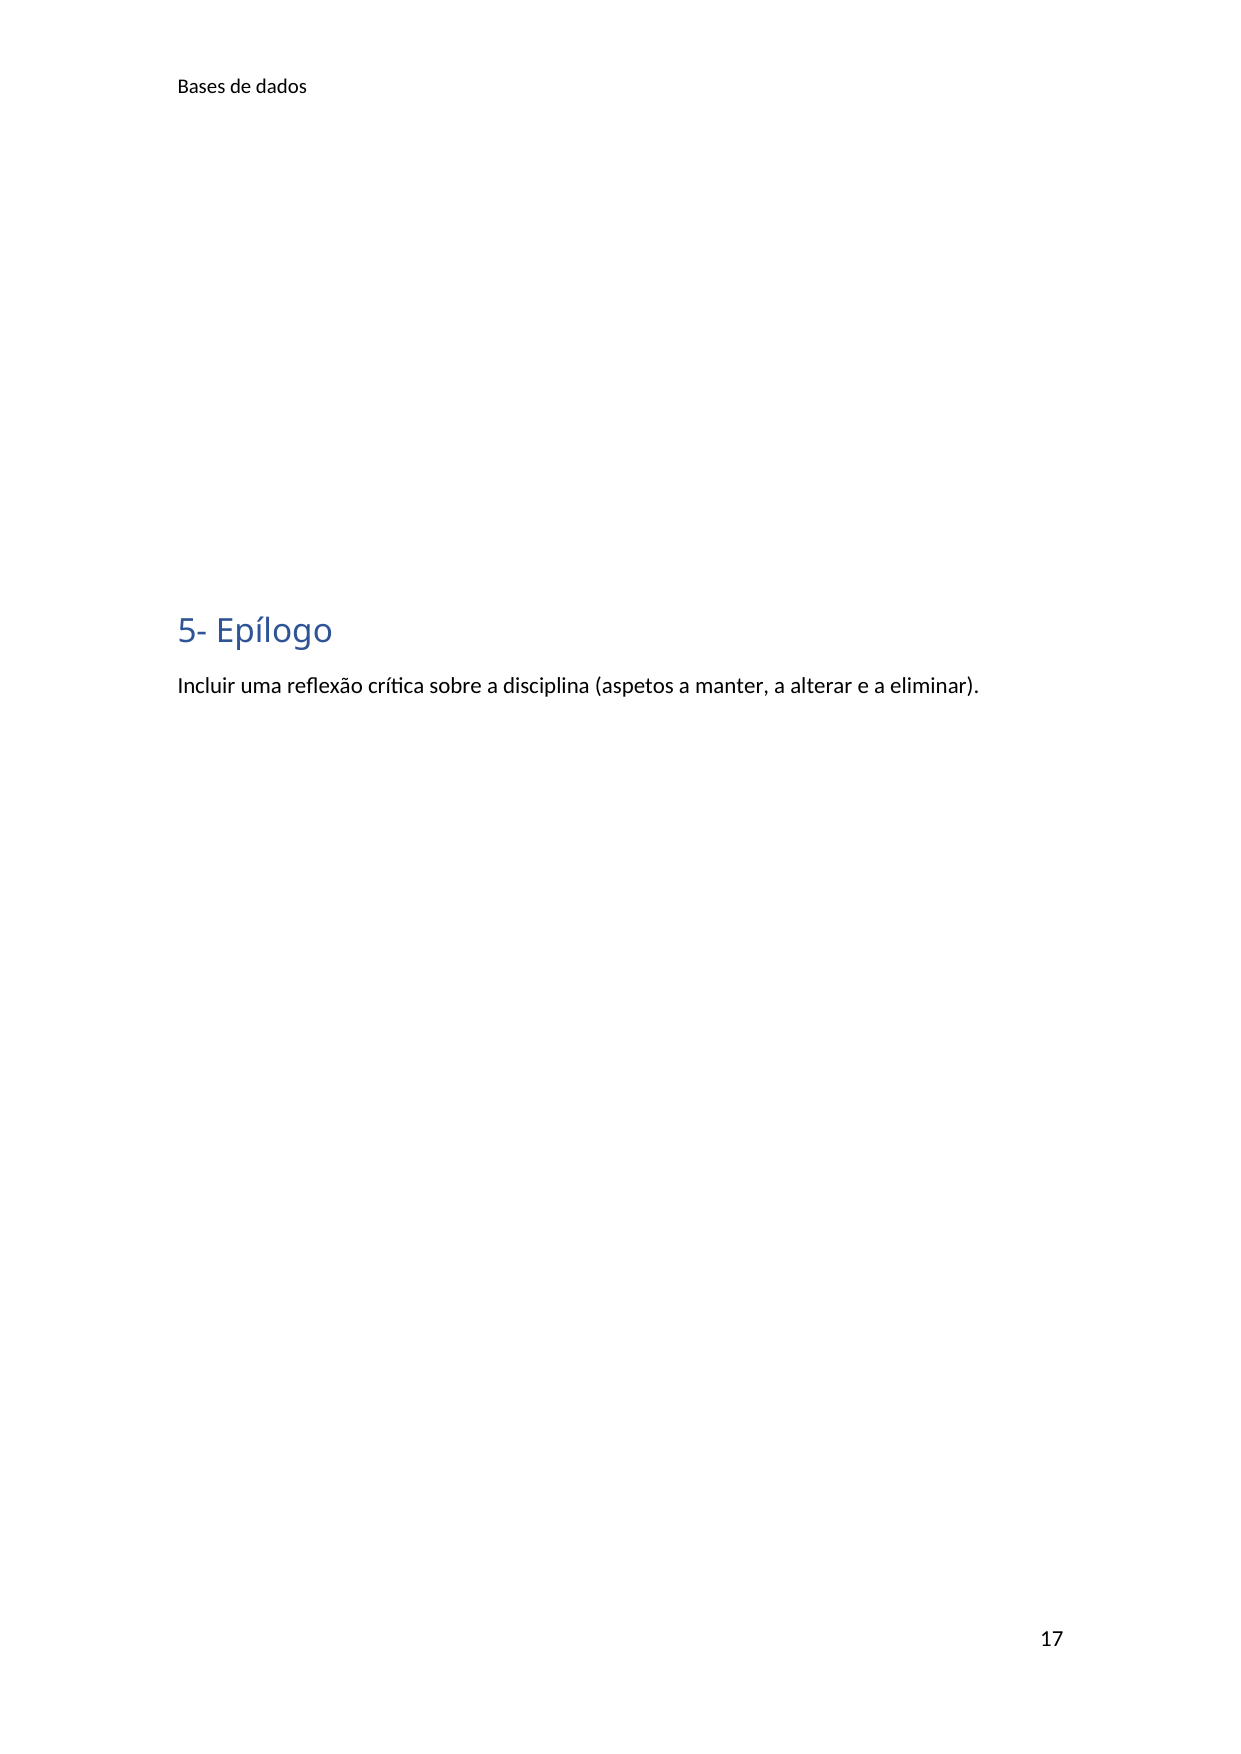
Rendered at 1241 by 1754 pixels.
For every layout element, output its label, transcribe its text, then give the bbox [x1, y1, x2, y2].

text Incluir uma reflexão crítica sobre a disciplina (aspetos a manter, a alterar e a eliminar). [177, 672, 1063, 700]
subtitle 5- Epílogo [177, 607, 1063, 652]
